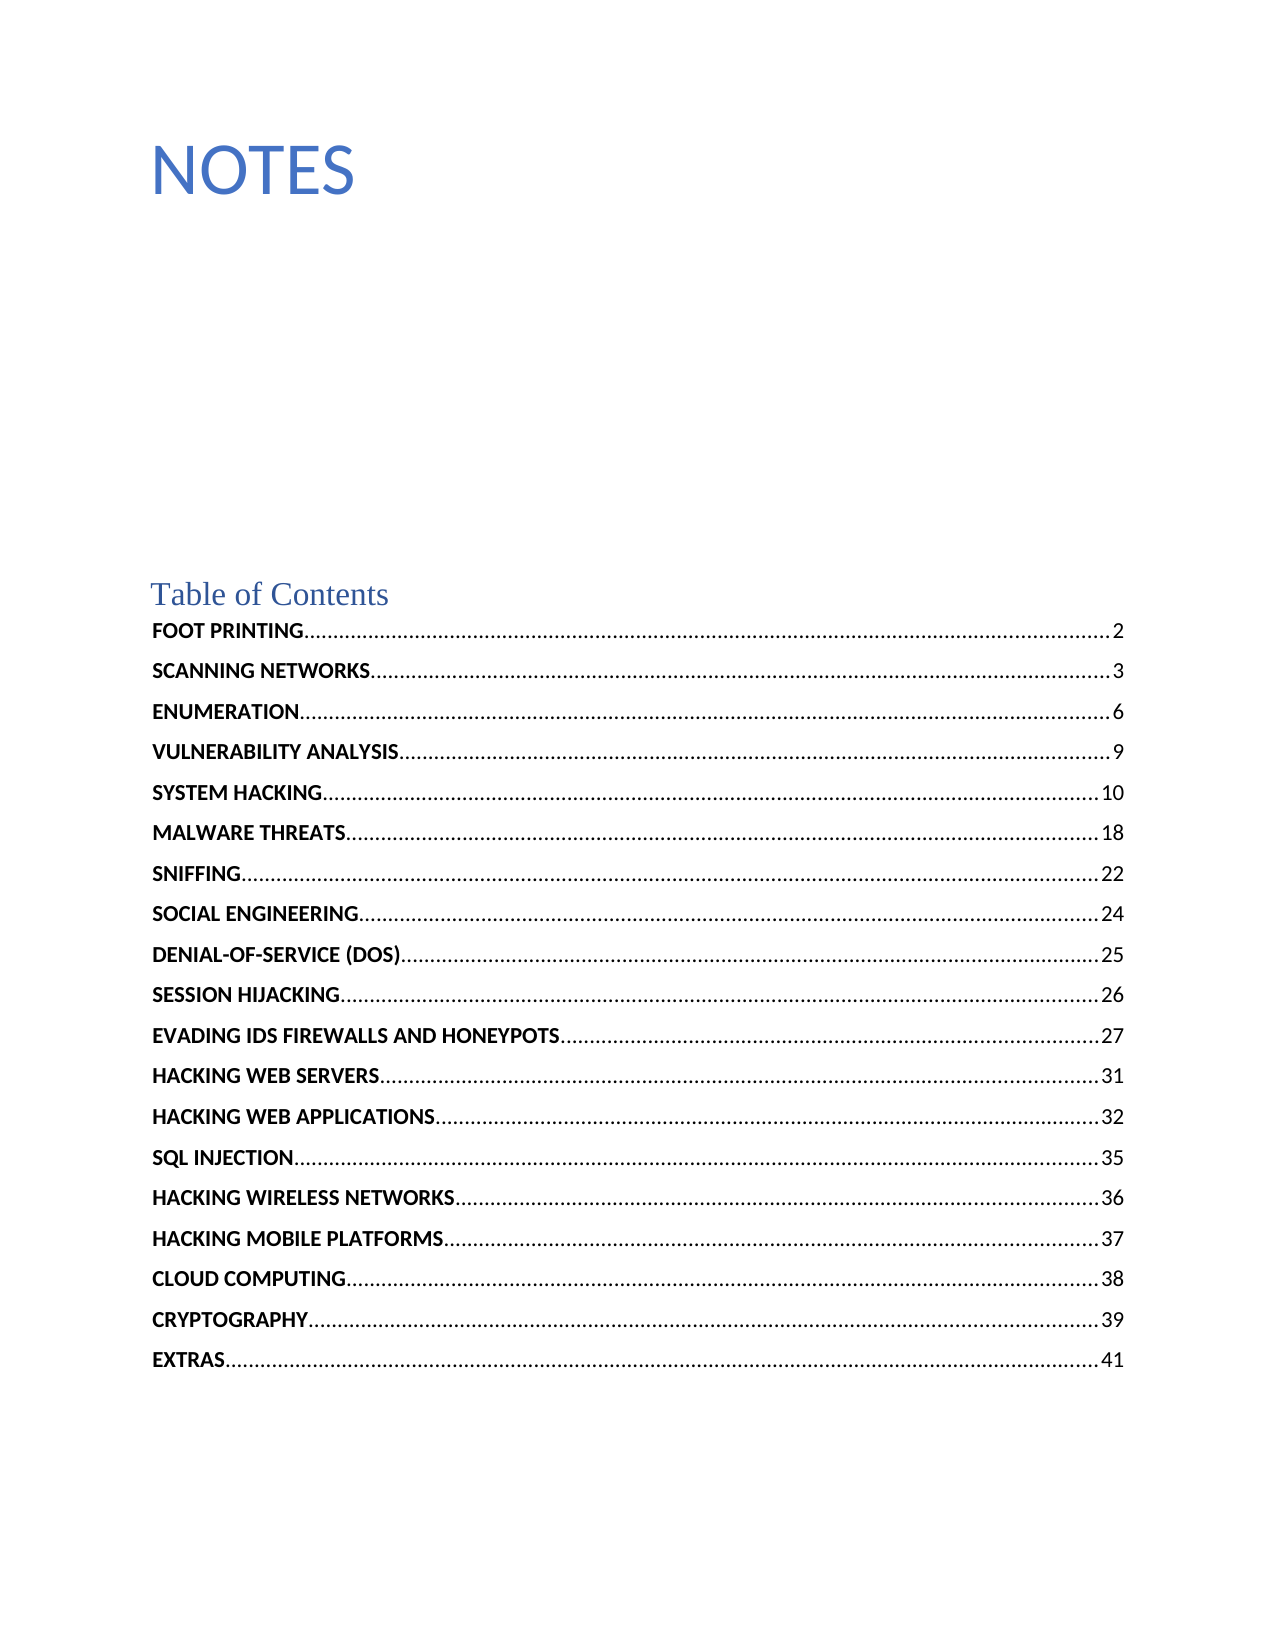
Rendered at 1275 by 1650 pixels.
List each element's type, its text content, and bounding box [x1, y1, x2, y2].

text NOTES [150, 122, 1124, 213]
